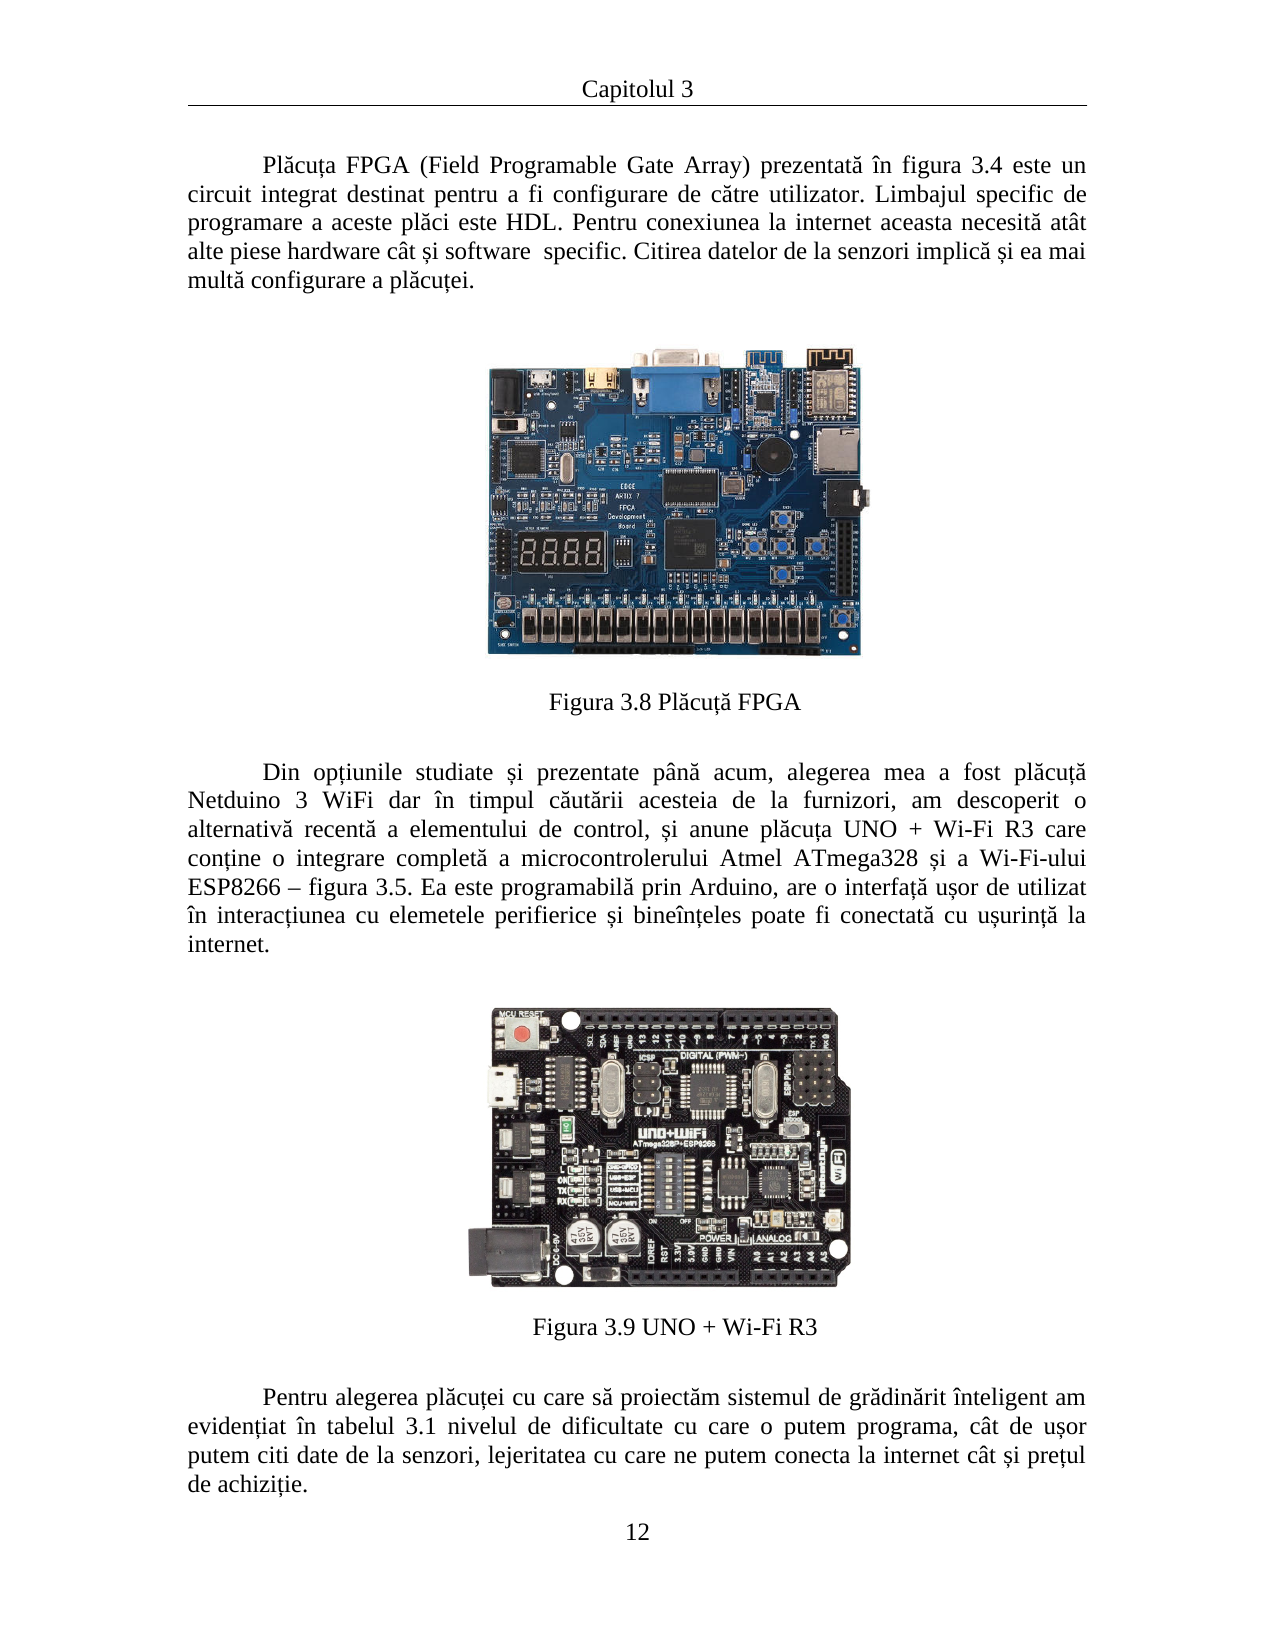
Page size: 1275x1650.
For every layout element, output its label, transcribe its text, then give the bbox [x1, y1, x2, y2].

text Pentru alegerea plăcuței cu care să proiectăm sistemul de grădinărit înteligent am evidențiat în tabelul 3.1 nivelul de dificultate cu care o putem programa, cât de ușor putem citi date de la senzori, lejeritatea cu care ne putem conecta la internet cât și prețul de achiziție. [187, 1382, 1087, 1497]
text Plăcuța FPGA (Field Programable Gate Array) prezentată în figura 3.4 este un circuit integrat destinat pentru a fi configurare de către utilizator. Limbajul specific de programare a aceste plăci este HDL. Pentru conexiunea la internet aceasta necesită atât alte piese hardware cât și software specific. Citirea datelor de la senzori implică și ea mai multă configurare a plăcuței. [187, 150, 1087, 294]
picture [432, 986, 918, 1313]
text Din opțiunile studiate și prezentate până acum, alegerea mea a fost plăcuță Netduino 3 WiFi dar în timpul căutării acesteia de la furnizori, am descoperit o alternativă recentă a elementului de control, și anune plăcuța UNO + Wi-Fi R3 care conține o integrare completă a microcontrolerului Atmel ATmega328 și a Wi-Fi-ului ESP8266 – figura 3.5. Ea este programabilă prin Arduino, are o interfață ușor de utilizat în interacțiunea cu elemetele perifierice și bineînțeles poate fi conectată cu ușurință la internet. [187, 757, 1087, 958]
picture [478, 293, 872, 687]
